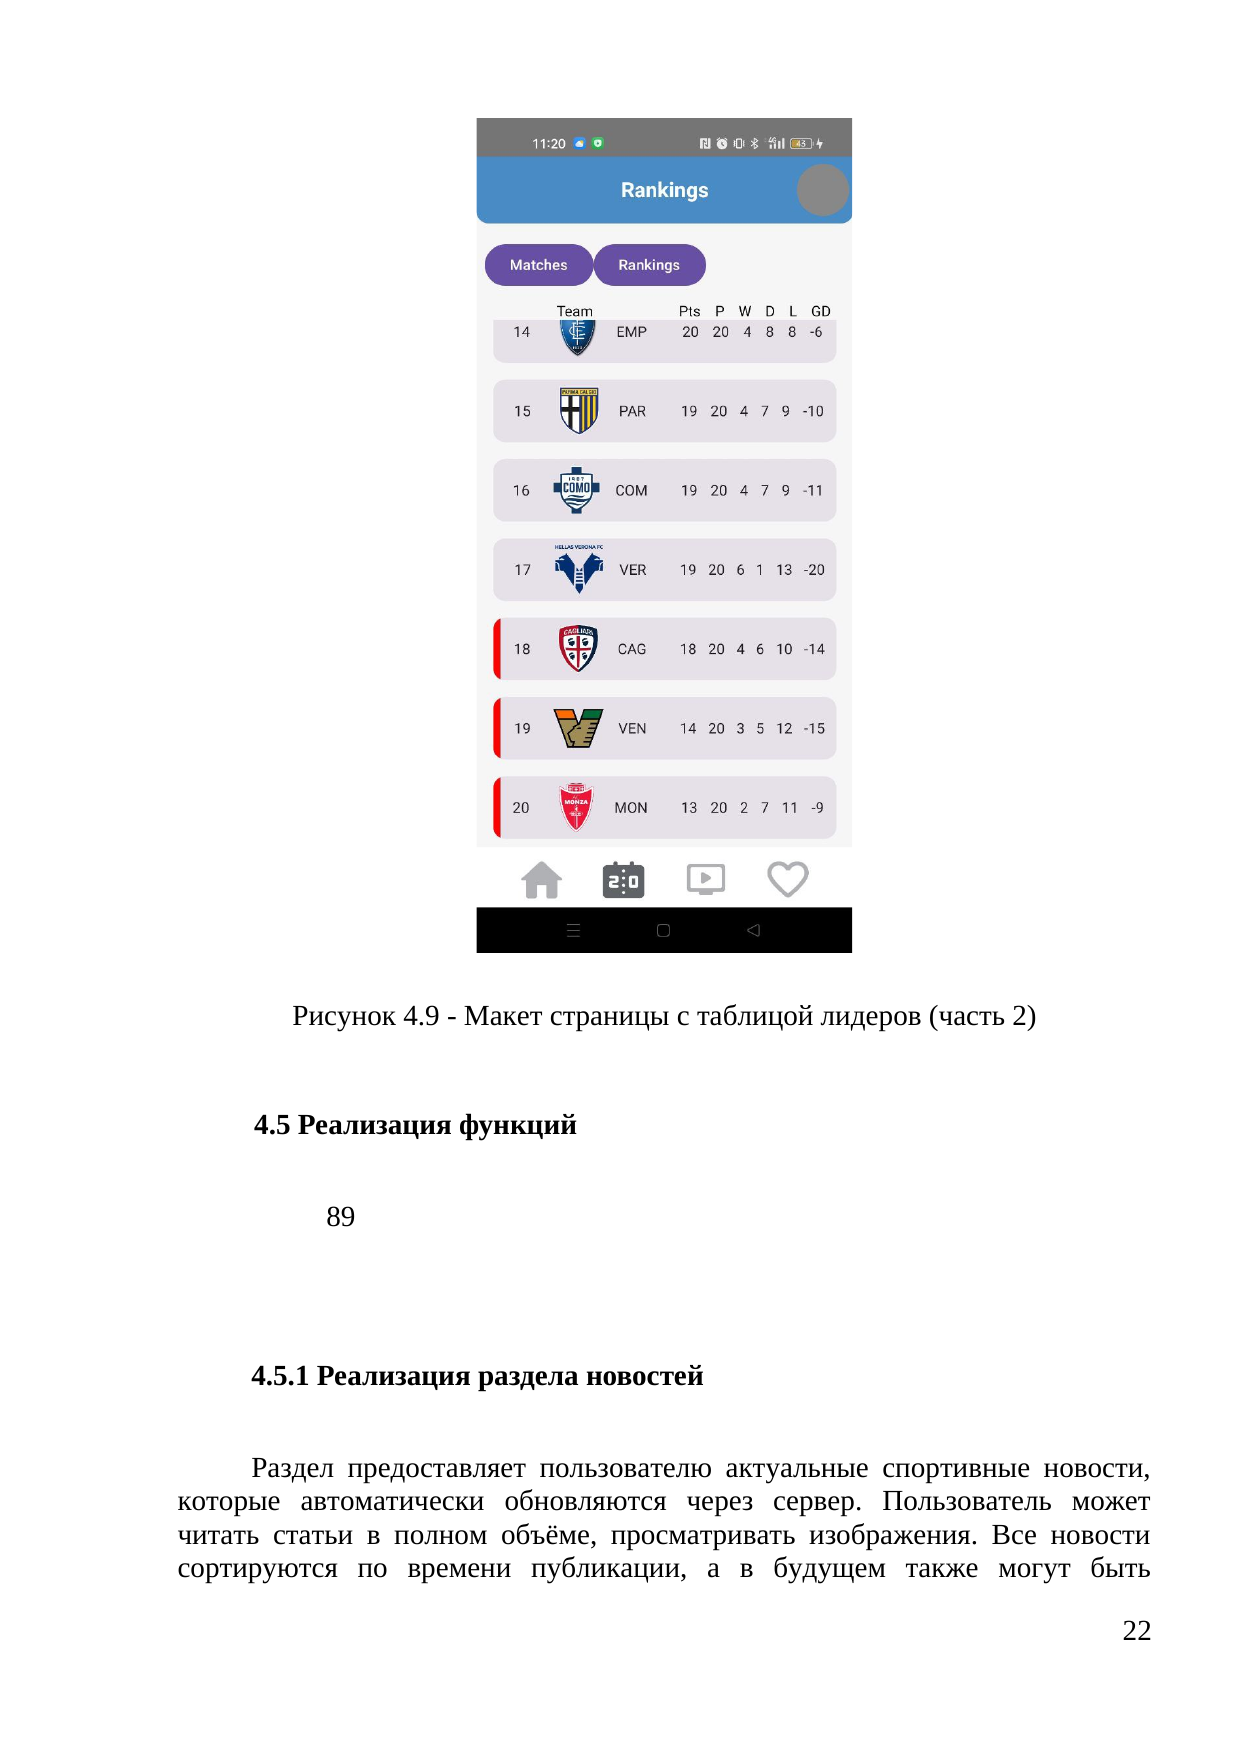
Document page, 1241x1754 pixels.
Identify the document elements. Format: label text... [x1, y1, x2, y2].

text Рисунок 4.9 - Макет страницы с таблицой лидеров (часть 2) [177, 998, 1152, 1032]
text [177, 1450, 1152, 1584]
list 89 [252, 1199, 1152, 1233]
text Реализация функций [251, 1107, 1152, 1141]
text Реализация раздела новостей [251, 1358, 1152, 1392]
picture [476, 118, 853, 953]
